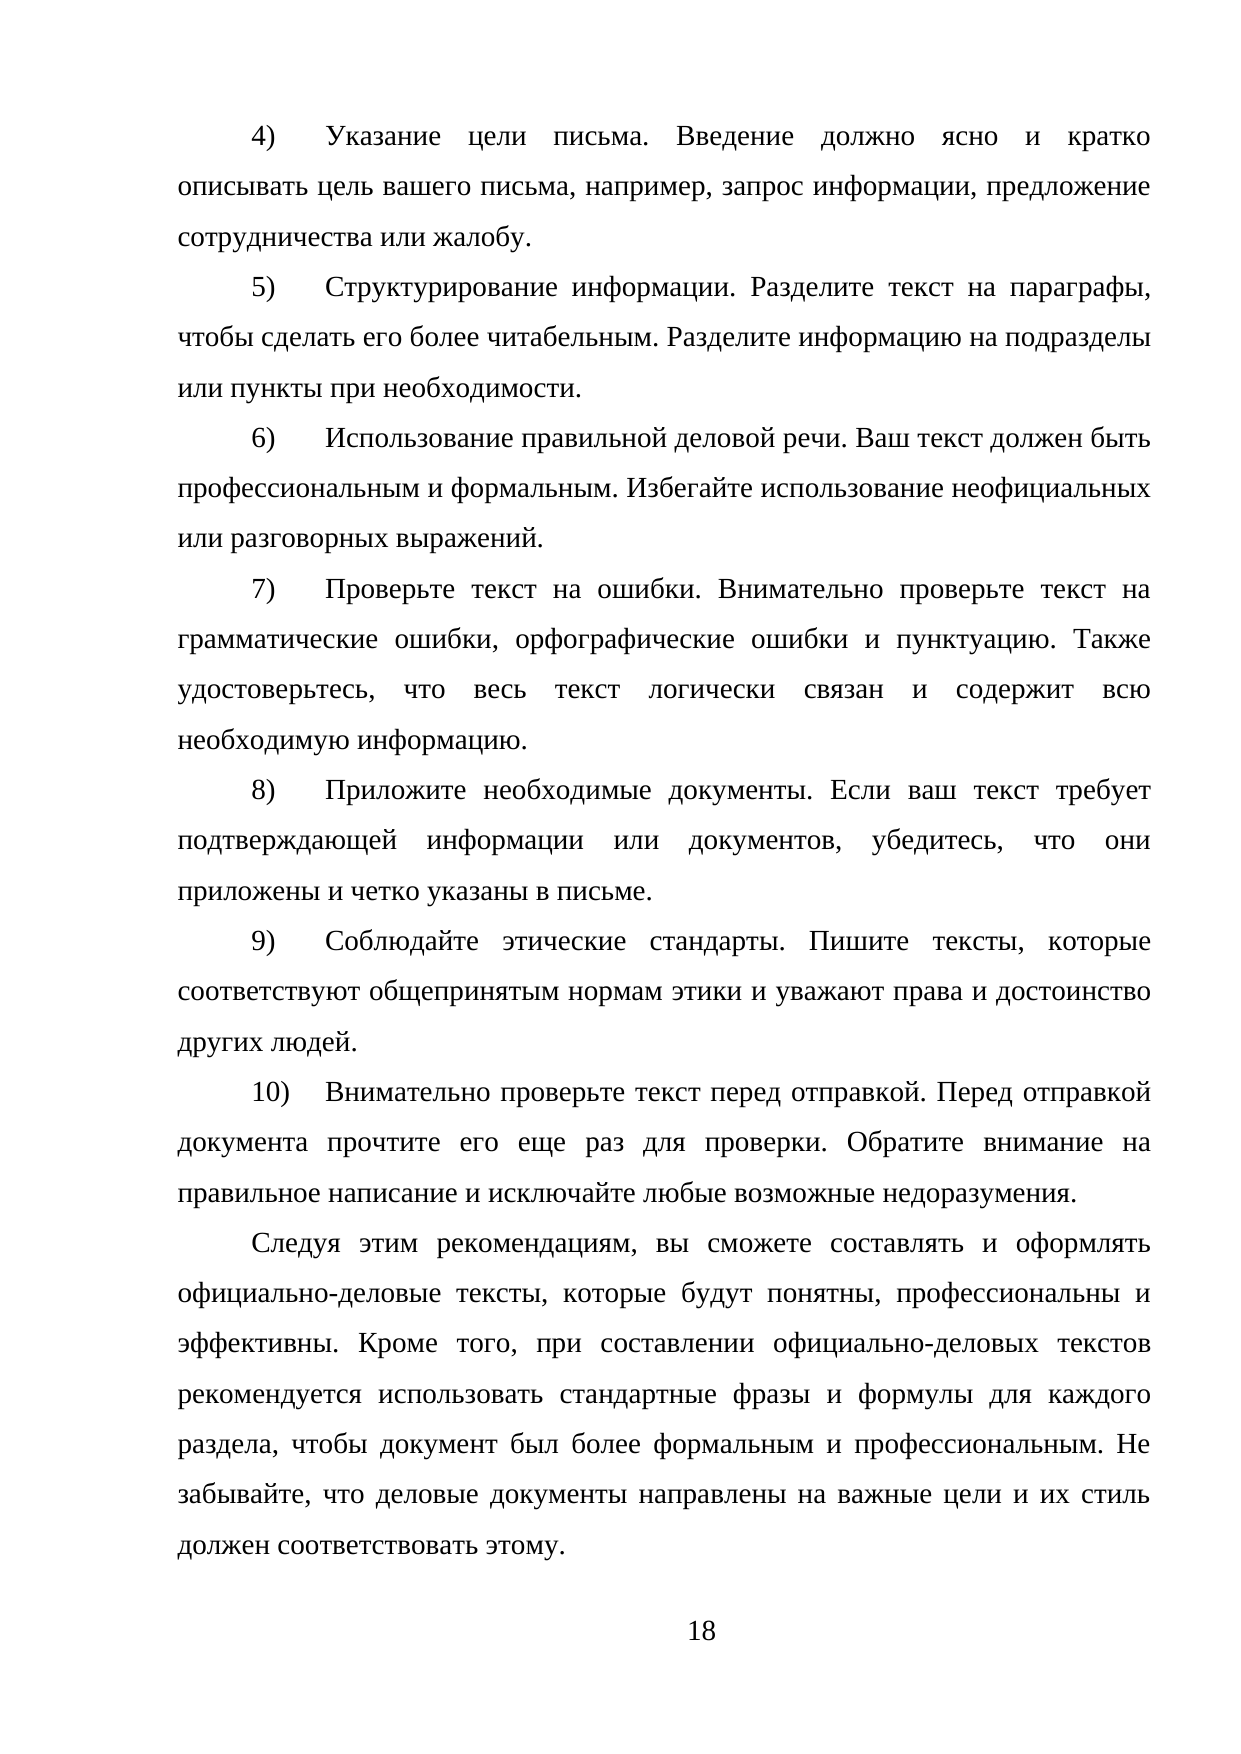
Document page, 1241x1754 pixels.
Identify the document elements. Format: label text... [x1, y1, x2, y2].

text Следуя этим рекомендациям, вы сможете составлять и оформлять официально-деловые тексты, которые будут понятны, профессиональны и эффективны. Кроме того, при составлении официально-деловых текстов рекомендуется использовать стандартные фразы и формулы для каждого раздела, чтобы документ был более формальным и профессиональным. Не забывайте, что деловые документы направлены на важные цели и их стиль должен соответствовать этому. [177, 1225, 1152, 1560]
list Приложите необходимые документы. Если ваш текст требует подтверждающей информации или документов, убедитесь, что они приложены и четко указаны в письме. [177, 772, 1152, 906]
list Указание цели письма. Введение должно ясно и кратко описывать цель вашего письма, например, запрос информации, предложение сотрудничества или жалобу. [177, 118, 1152, 252]
list Использование правильной деловой речи. Ваш текст должен быть профессиональным и формальным. Избегайте использование неофициальных или разговорных выражений. [177, 420, 1152, 554]
list Внимательно проверьте текст перед отправкой. Перед отправкой документа прочтите его еще раз для проверки. Обратите внимание на правильное написание и исключайте любые возможные недоразумения. [177, 1074, 1152, 1208]
list Проверьте текст на ошибки. Внимательно проверьте текст на грамматические ошибки, орфографические ошибки и пунктуацию. Также удостоверьтесь, что весь текст логически связан и содержит всю необходимую информацию. [177, 571, 1152, 755]
list Структурирование информации. Разделите текст на параграфы, чтобы сделать его более читабельным. Разделите информацию на подразделы или пункты при необходимости. [177, 269, 1152, 403]
list Соблюдайте этические стандарты. Пишите тексты, которые соответствуют общепринятым нормам этики и уважают права и достоинство других людей. [177, 923, 1152, 1057]
